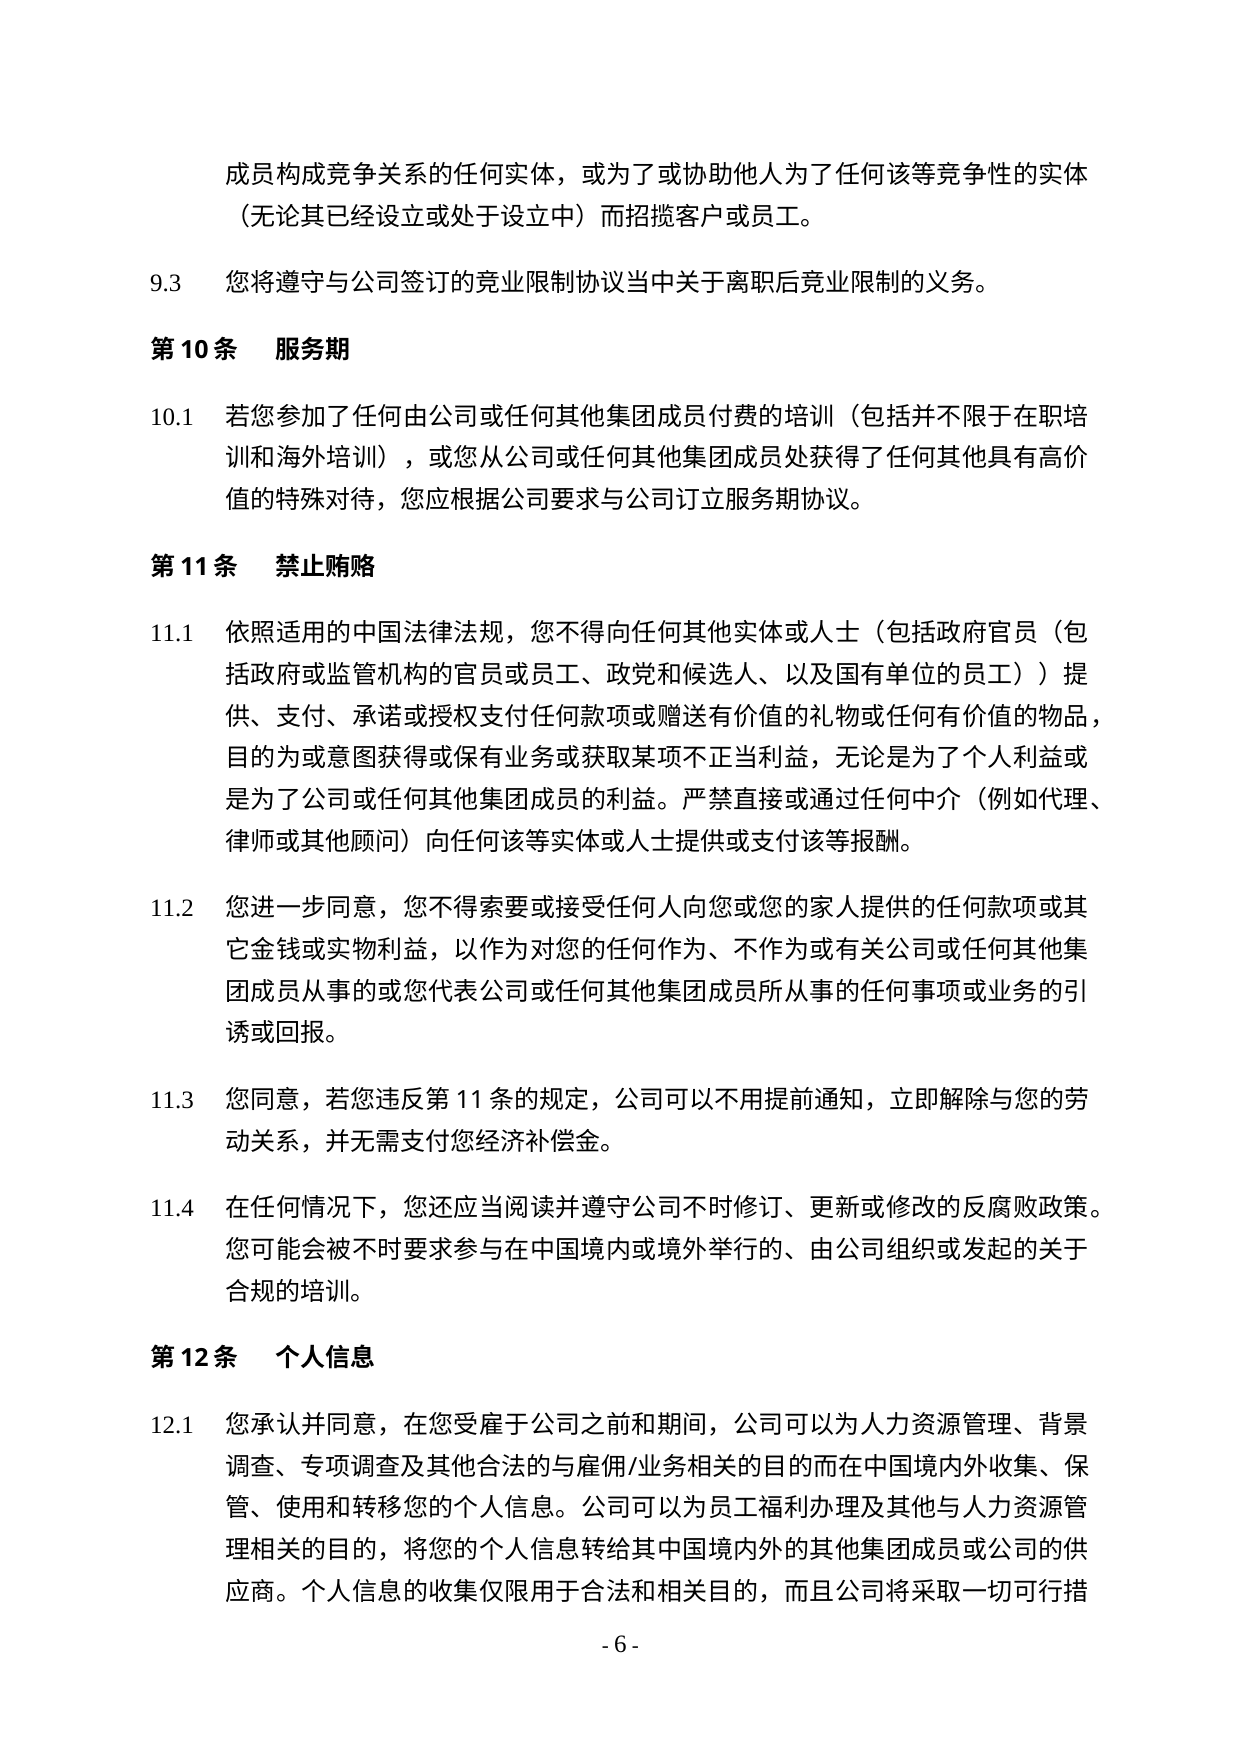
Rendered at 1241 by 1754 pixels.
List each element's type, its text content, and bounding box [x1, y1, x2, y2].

text 依照适用的中国法律法规，您不得向任何其他实体或人士（包括政府官员（包括政府或监管机构的官员或员工、政党和候选人、以及国有单位的员工））提供、支付、承诺或授权支付任何款项或赠送有价值的礼物或任何有价值的物品，目的为或意图获得或保有业务或获取某项不正当利益，无论是为了个人利益或是为了公司或任何其他集团成员的利益。严禁直接或通过任何中介（例如代理、律师或其他顾问）向任何该等实体或人士提供或支付该等报酬。 [150, 608, 1090, 858]
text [150, 1400, 1090, 1608]
text 若您参加了任何由公司或任何其他集团成员付费的培训（包括并不限于在职培训和海外培训），或您从公司或任何其他集团成员处获得了任何其他具有高价值的特殊对待，您应根据公司要求与公司订立服务期协议。 [150, 392, 1090, 517]
text 您进一步同意，您不得索要或接受任何人向您或您的家人提供的任何款项或其它金钱或实物利益，以作为对您的任何作为、不作为或有关公司或任何其他集团成员从事的或您代表公司或任何其他集团成员所从事的任何事项或业务的引诱或回报。 [150, 883, 1090, 1050]
text 第11条 禁止贿赂 [150, 542, 1090, 583]
text 第12条 个人信息 [150, 1333, 1090, 1375]
text 您将遵守与公司签订的竞业限制协议当中关于离职后竞业限制的义务。 [150, 258, 1090, 300]
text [225, 150, 1090, 233]
text 第10条 服务期 [150, 325, 1090, 367]
text 在任何情况下，您还应当阅读并遵守公司不时修订、更新或修改的反腐败政策。您可能会被不时要求参与在中国境内或境外举行的、由公司组织或发起的关于合规的培训。 [150, 1183, 1090, 1308]
text 您同意，若您违反第11条的规定，公司可以不用提前通知，立即解除与您的劳动关系，并无需支付您经济补偿金。 [150, 1075, 1090, 1158]
